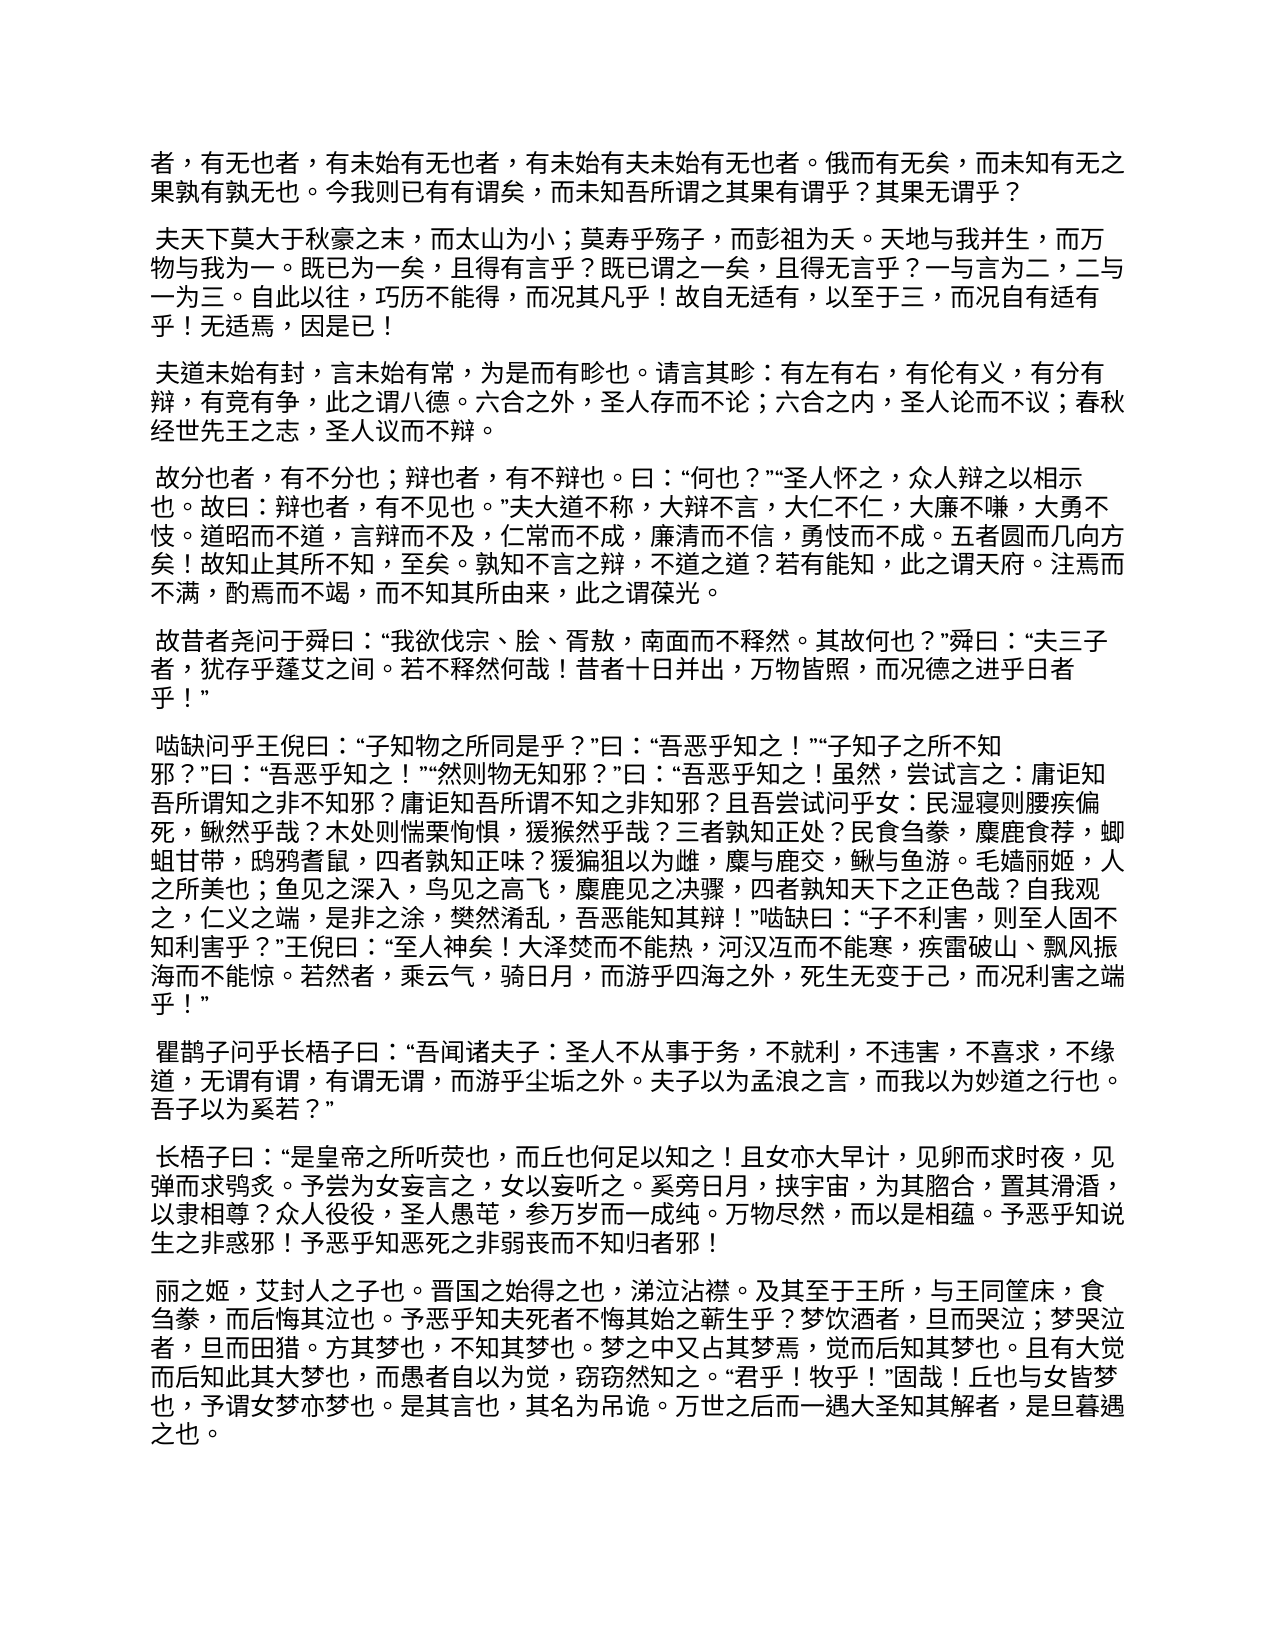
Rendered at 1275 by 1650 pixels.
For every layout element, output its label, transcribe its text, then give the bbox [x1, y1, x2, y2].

text 夫天下莫大于秋豪之末，而太山为小；莫寿乎殇子，而彭祖为夭。天地与我并生，而万物与我为一。既已为一矣，且得有言乎？既已谓之一矣，且得无言乎？一与言为二，二与一为三。自此以往，巧历不能得，而况其凡乎！故自无适有，以至于三，而况自有适有乎！无适焉，因是已！ [150, 226, 1125, 341]
text 长梧子曰：“是皇帝之所听荧也，而丘也何足以知之！且女亦大早计，见卵而求时夜，见弹而求鸮炙。予尝为女妄言之，女以妄听之。奚旁日月，挟宇宙，为其脗合，置其滑涽，以隶相尊？众人役役，圣人愚芚，参万岁而一成纯。万物尽然，而以是相蕴。予恶乎知说生之非惑邪！予恶乎知恶死之非弱丧而不知归者邪！ [150, 1144, 1125, 1259]
text 啮缺问乎王倪曰：“子知物之所同是乎？”曰：“吾恶乎知之！”“子知子之所不知邪？”曰：“吾恶乎知之！”“然则物无知邪？”曰：“吾恶乎知之！虽然，尝试言之：庸讵知吾所谓知之非不知邪？庸讵知吾所谓不知之非知邪？且吾尝试问乎女：民湿寝则腰疾偏死，鳅然乎哉？木处则惴栗恂惧，猨猴然乎哉？三者孰知正处？民食刍豢，麋鹿食荐，蝍蛆甘带，鸱鸦耆鼠，四者孰知正味？猨猵狙以为雌，麋与鹿交，鳅与鱼游。毛嫱丽姬，人之所美也；鱼见之深入，鸟见之高飞，麋鹿见之决骤，四者孰知天下之正色哉？自我观之，仁义之端，是非之涂，樊然淆乱，吾恶能知其辩！”啮缺曰：“子不利害，则至人固不知利害乎？”王倪曰：“至人神矣！大泽焚而不能热，河汉冱而不能寒，疾雷破山、飘风振海而不能惊。若然者，乘云气，骑日月，而游乎四海之外，死生无变于己，而况利害之端乎！” [150, 732, 1125, 1020]
text 夫道未始有封，言未始有常，为是而有畛也。请言其畛：有左有右，有伦有义，有分有辩，有竞有争，此之谓八德。六合之外，圣人存而不论；六合之内，圣人论而不议；春秋经世先王之志，圣人议而不辩。 [150, 360, 1125, 446]
text 瞿鹊子问乎长梧子曰：“吾闻诸夫子：圣人不从事于务，不就利，不违害，不喜求，不缘道，无谓有谓，有谓无谓，而游乎尘垢之外。夫子以为孟浪之言，而我以为妙道之行也。吾子以为奚若？” [150, 1039, 1125, 1125]
text 故分也者，有不分也；辩也者，有不辩也。曰：“何也？”“圣人怀之，众人辩之以相示也。故曰：辩也者，有不见也。”夫大道不称，大辩不言，大仁不仁，大廉不嗛，大勇不忮。道昭而不道，言辩而不及，仁常而不成，廉清而不信，勇忮而不成。五者圆而几向方矣！故知止其所不知，至矣。孰知不言之辩，不道之道？若有能知，此之谓天府。注焉而不满，酌焉而不竭，而不知其所由来，此之谓葆光。 [150, 465, 1125, 609]
text 故昔者尧问于舜曰：“我欲伐宗、脍、胥敖，南面而不释然。其故何也？”舜曰：“夫三子者，犹存乎蓬艾之间。若不释然何哉！昔者十日并出，万物皆照，而况德之进乎日者乎！” [150, 627, 1125, 714]
text 丽之姬，艾封人之子也。晋国之始得之也，涕泣沾襟。及其至于王所，与王同筐床，食刍豢，而后悔其泣也。予恶乎知夫死者不悔其始之蕲生乎？梦饮酒者，旦而哭泣；梦哭泣者，旦而田猎。方其梦也，不知其梦也。梦之中又占其梦焉，觉而后知其梦也。且有大觉而后知此其大梦也，而愚者自以为觉，窃窃然知之。“君乎！牧乎！”固哉！丘也与女皆梦也，予谓女梦亦梦也。是其言也，其名为吊诡。万世之后而一遇大圣知其解者，是旦暮遇之也。 [150, 1277, 1125, 1450]
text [150, 150, 1125, 207]
